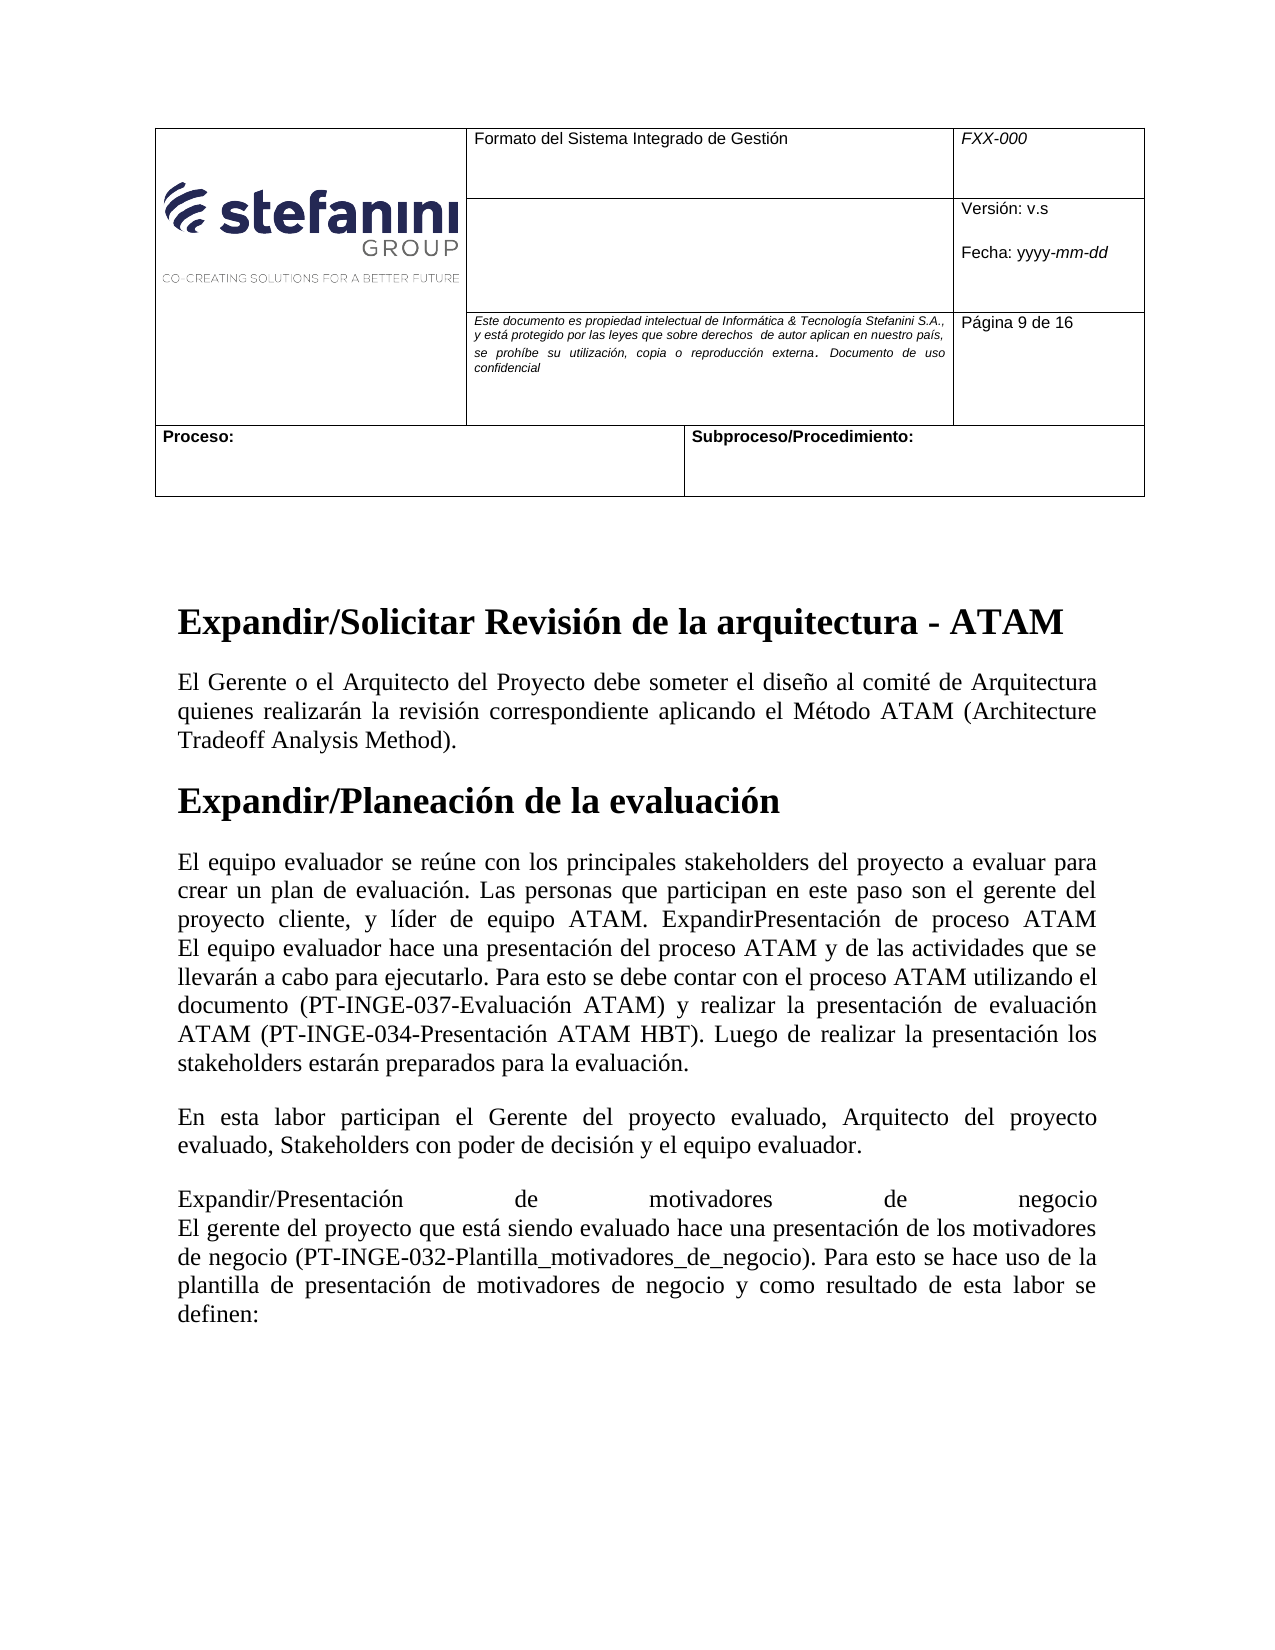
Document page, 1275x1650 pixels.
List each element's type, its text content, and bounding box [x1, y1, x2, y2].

picture [162, 182, 460, 286]
text Expandir/Presentación de motivadores de negocio El gerente del proyecto que está siendo evaluado hace una presentación de los motivadores de negocio (PT-INGE-032-Plantilla_motivadores_de_negocio). Para esto se hace uso de la plantilla de presentación de motivadores de negocio y como resultado de esta labor se definen: [177, 1184, 1098, 1328]
subtitle Expandir/Solicitar Revisión de la arquitectura - ATAM [177, 599, 1098, 642]
text El Gerente o el Arquitecto del Proyecto debe someter el diseño al comité de Arquitectura quienes realizarán la revisión correspondiente aplicando el Método ATAM (Architecture Tradeoff Analysis Method). [177, 667, 1098, 754]
text El equipo evaluador se reúne con los principales stakeholders del proyecto a evaluar para crear un plan de evaluación. Las personas que participan en este paso son el gerente del proyecto cliente, y líder de equipo ATAM. ExpandirPresentación de proceso ATAM El equipo evaluador hace una presentación del proceso ATAM y de las actividades que se llevarán a cabo para ejecutarlo. Para esto se debe contar con el proceso ATAM utilizando el documento (PT-INGE-037-Evaluación ATAM) y realizar la presentación de evaluación ATAM (PT-INGE-034-Presentación ATAM HBT). Luego de realizar la presentación los stakeholders estarán preparados para la evaluación. [177, 847, 1098, 1077]
subtitle Expandir/Planeación de la evaluación [177, 779, 1098, 822]
text En esta labor participan el Gerente del proyecto evaluado, Arquitecto del proyecto evaluado, Stakeholders con poder de decisión y el equipo evaluador. [177, 1102, 1098, 1159]
